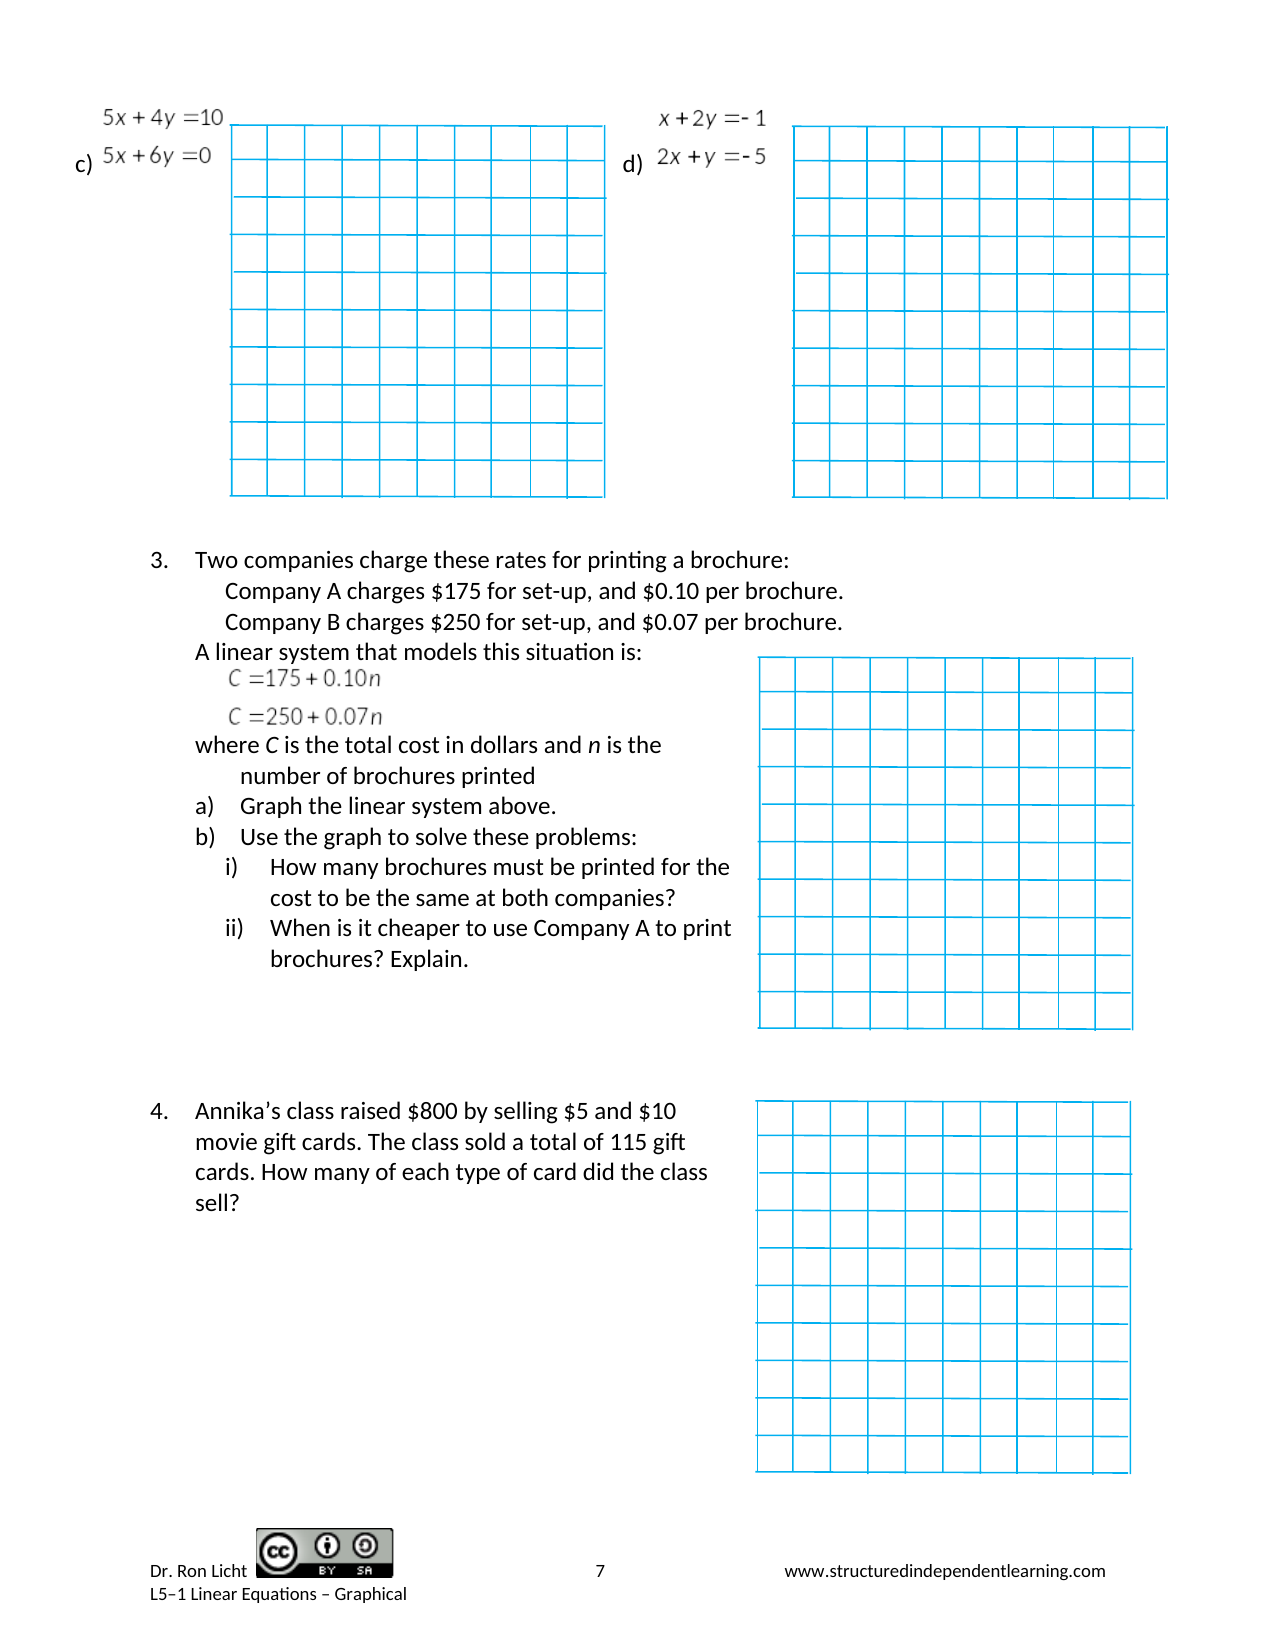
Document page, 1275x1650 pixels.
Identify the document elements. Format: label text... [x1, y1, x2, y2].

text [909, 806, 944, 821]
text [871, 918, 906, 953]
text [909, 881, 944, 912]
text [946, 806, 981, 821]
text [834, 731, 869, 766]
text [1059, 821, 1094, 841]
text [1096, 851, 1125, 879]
text 4. Annika’s class raised $800 by selling $5 and $10 movie gift cards. The class sold a total of 115 gift cards. How many of each type of card did the class sell? [150, 1096, 1125, 1218]
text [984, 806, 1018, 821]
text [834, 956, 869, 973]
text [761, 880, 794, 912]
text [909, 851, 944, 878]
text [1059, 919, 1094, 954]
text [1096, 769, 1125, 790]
text Company B charges $250 for set-up, and $0.07 per brochure. [225, 606, 1125, 636]
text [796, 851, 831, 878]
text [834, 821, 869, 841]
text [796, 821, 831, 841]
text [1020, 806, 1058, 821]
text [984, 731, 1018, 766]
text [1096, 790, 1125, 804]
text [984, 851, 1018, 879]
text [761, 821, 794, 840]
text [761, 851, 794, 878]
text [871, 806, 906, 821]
text Company A charges $175 for set-up, and $0.10 per brochure. [225, 575, 1125, 606]
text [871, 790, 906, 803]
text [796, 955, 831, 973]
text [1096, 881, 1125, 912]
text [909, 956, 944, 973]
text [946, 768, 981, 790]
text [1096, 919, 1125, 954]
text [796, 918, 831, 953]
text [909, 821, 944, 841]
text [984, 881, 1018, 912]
text A linear system that models this situation is: [195, 636, 1125, 667]
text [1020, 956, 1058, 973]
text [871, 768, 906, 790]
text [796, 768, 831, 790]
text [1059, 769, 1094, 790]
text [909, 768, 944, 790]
text i) How many brochures must be printed for the cost to be the same at both companies? [225, 851, 758, 912]
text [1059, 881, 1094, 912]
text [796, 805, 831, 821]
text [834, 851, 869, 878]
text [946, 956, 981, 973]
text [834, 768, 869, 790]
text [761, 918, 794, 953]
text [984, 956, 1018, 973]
text b) Use the graph to solve these problems: [195, 821, 758, 851]
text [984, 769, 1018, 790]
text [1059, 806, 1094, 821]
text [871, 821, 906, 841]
text ii) When is it cheaper to use Company A to print brochures? Explain. [225, 912, 758, 973]
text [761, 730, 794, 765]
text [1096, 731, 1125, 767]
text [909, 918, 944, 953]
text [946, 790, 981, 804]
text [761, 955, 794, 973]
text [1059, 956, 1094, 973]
text a) Graph the linear system above. [195, 790, 758, 821]
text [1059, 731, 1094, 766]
picture [256, 1528, 394, 1578]
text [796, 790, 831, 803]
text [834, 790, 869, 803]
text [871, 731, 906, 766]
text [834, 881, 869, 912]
text where C is the total cost in dollars and n is the number of brochures printed [195, 729, 758, 790]
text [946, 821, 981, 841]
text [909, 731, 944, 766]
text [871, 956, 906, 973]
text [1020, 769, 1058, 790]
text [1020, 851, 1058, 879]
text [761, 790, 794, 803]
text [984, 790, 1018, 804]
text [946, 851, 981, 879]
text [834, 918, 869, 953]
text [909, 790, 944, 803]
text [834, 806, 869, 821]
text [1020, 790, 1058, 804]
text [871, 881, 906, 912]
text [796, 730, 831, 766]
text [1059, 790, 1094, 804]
text c) d) [75, 106, 1125, 178]
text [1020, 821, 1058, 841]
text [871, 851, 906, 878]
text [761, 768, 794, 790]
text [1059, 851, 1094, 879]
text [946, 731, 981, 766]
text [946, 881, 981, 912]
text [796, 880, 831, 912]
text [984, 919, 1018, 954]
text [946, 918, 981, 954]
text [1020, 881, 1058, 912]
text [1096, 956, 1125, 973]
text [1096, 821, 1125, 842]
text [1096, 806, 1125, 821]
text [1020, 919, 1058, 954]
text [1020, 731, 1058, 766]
text 3. Two companies charge these rates for printing a brochure: [150, 545, 1125, 575]
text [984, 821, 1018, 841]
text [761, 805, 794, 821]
